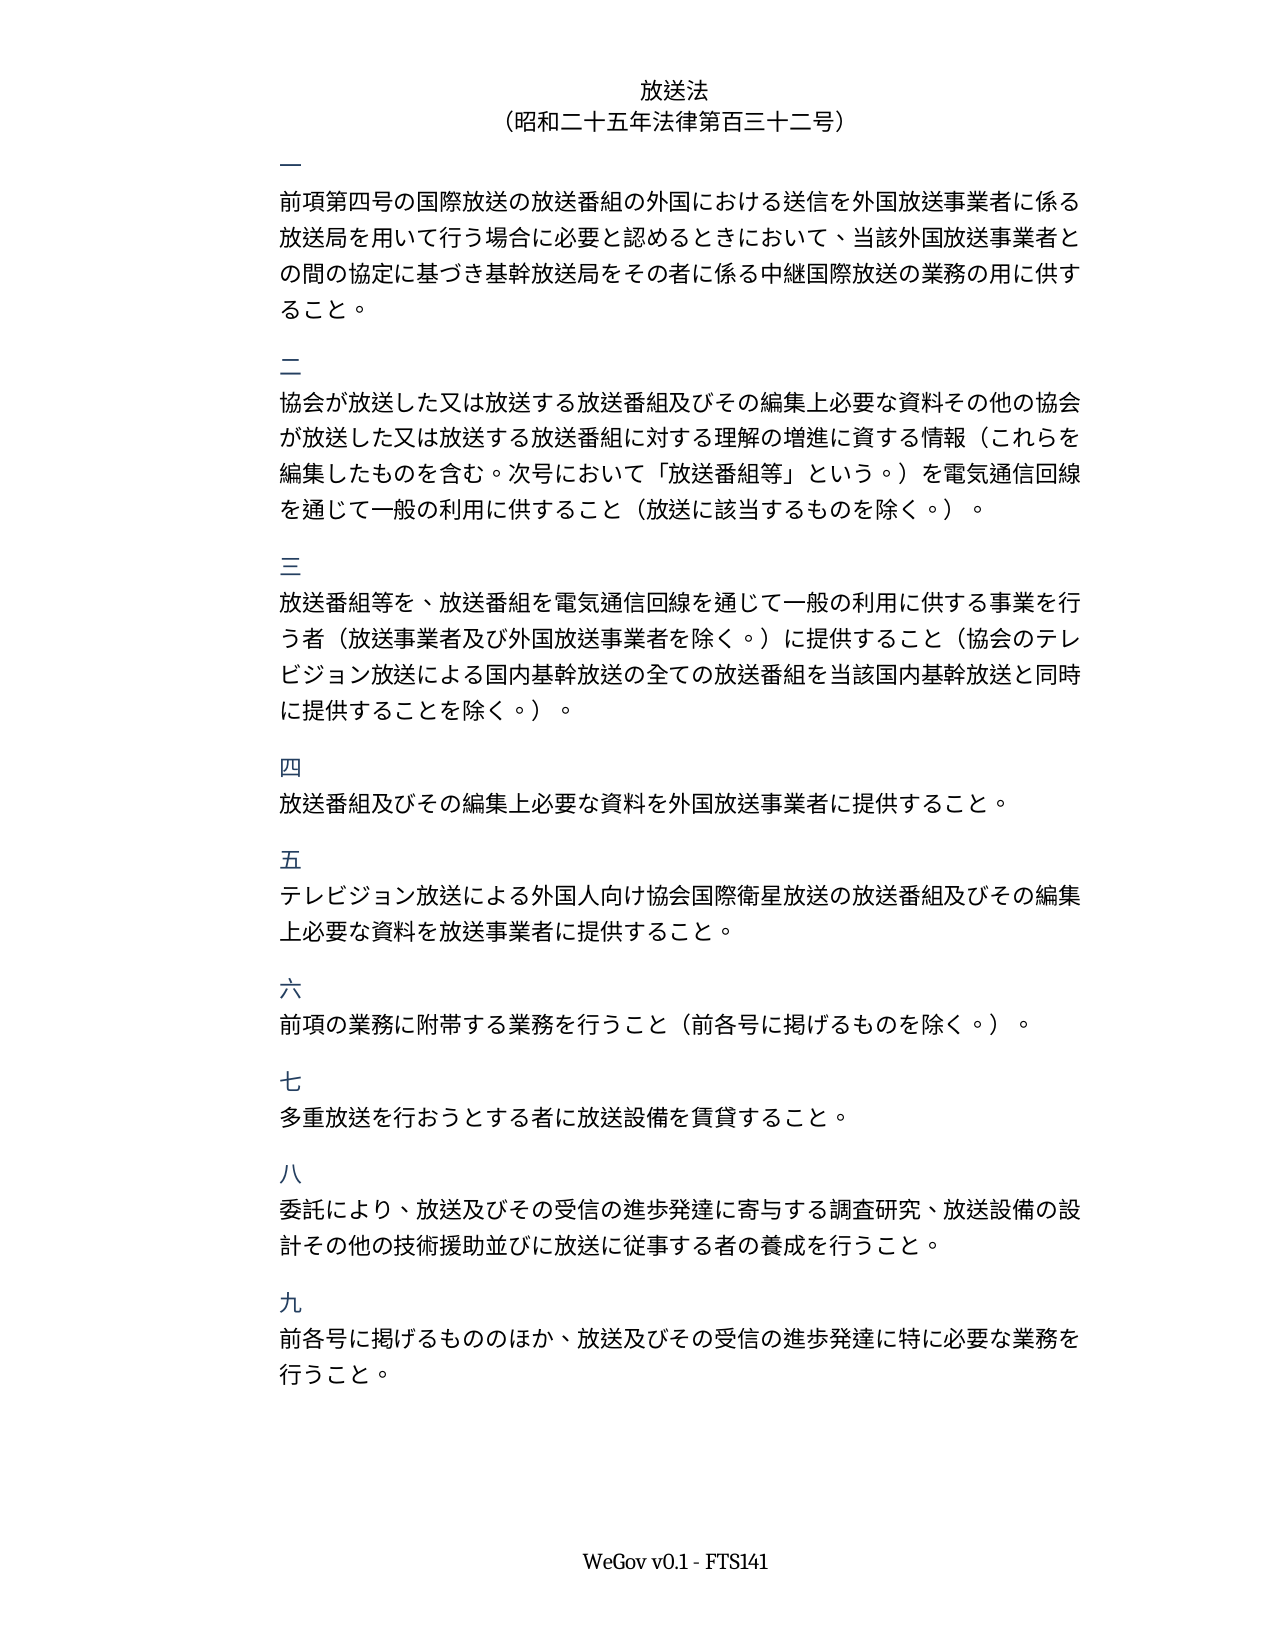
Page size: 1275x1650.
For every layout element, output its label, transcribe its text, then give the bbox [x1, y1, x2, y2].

subtitle 一 [279, 150, 1087, 181]
subtitle 五 [279, 844, 1087, 876]
text 放送番組及びその編集上必要な資料を外国放送事業者に提供すること。 [279, 787, 1087, 819]
text 委託により、放送及びその受信の進歩発達に寄与する調査研究、放送設備の設計その他の技術援助並びに放送に従事する者の養成を行うこと。 [279, 1194, 1087, 1261]
text 多重放送を行おうとする者に放送設備を賃貸すること。 [279, 1102, 1087, 1133]
subtitle 七 [279, 1066, 1087, 1097]
subtitle 六 [279, 973, 1087, 1004]
subtitle 四 [279, 752, 1087, 783]
subtitle 二 [279, 351, 1087, 382]
text 前項の業務に附帯する業務を行うこと（前各号に掲げるものを除く。）。 [279, 1009, 1087, 1040]
text 前各号に掲げるもののほか、放送及びその受信の進歩発達に特に必要な業務を行うこと。 [279, 1323, 1087, 1390]
text 協会が放送した又は放送する放送番組及びその編集上必要な資料その他の協会が放送した又は放送する放送番組に対する理解の増進に資する情報（これらを編集したものを含む。次号において「放送番組等」という。）を電気通信回線を通じて一般の利用に供すること（放送に該当するものを除く。）。 [279, 386, 1087, 526]
subtitle 八 [279, 1158, 1087, 1189]
subtitle 九 [279, 1287, 1087, 1318]
text テレビジョン放送による外国人向け協会国際衛星放送の放送番組及びその編集上必要な資料を放送事業者に提供すること。 [279, 880, 1087, 947]
text 放送番組等を、放送番組を電気通信回線を通じて一般の利用に供する事業を行う者（放送事業者及び外国放送事業者を除く。）に提供すること（協会のテレビジョン放送による国内基幹放送の全ての放送番組を当該国内基幹放送と同時に提供することを除く。）。 [279, 587, 1087, 726]
text 前項第四号の国際放送の放送番組の外国における送信を外国放送事業者に係る放送局を用いて行う場合に必要と認めるときにおいて、当該外国放送事業者との間の協定に基づき基幹放送局をその者に係る中継国際放送の業務の用に供すること。 [279, 186, 1087, 325]
subtitle 三 [279, 551, 1087, 582]
